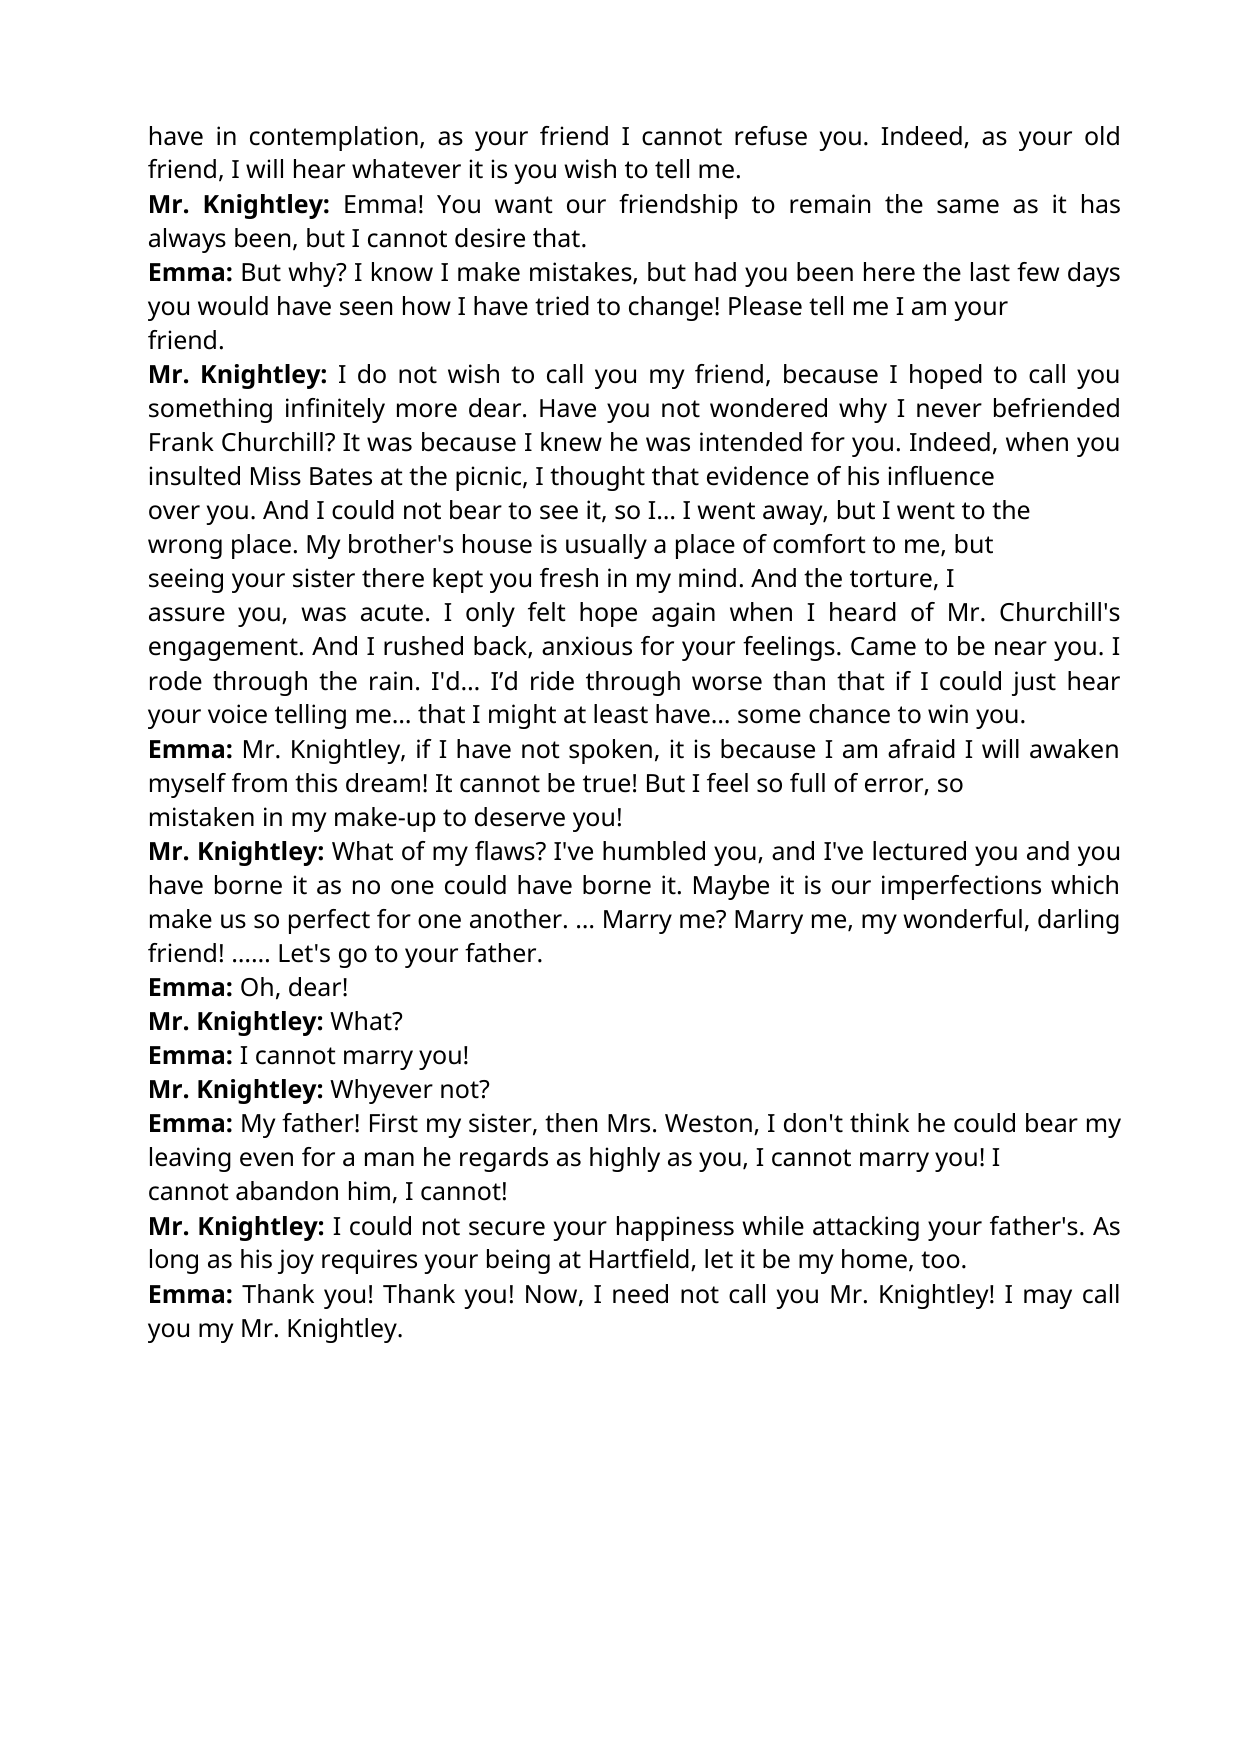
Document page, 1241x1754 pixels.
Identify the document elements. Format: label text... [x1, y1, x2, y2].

text Mr. Knightley: Whyever not? [148, 1072, 1122, 1106]
text friend. [148, 322, 1122, 357]
text mistaken in my make-up to deserve you! [148, 799, 1122, 833]
text Emma: Oh, dear! [148, 970, 1122, 1004]
text Emma: Thank you! Thank you! Now, I need not call you Mr. Knightley! I may call you my Mr. Knightley. [148, 1276, 1122, 1344]
text wrong place. My brother's house is usually a place of comfort to me, but [148, 527, 1122, 561]
text Emma: Mr. Knightley, if I have not spoken, it is because I am afraid I will awaken myself from this dream! It cannot be true! But I feel so full of error, so [148, 731, 1122, 799]
text Mr. Knightley: I could not secure your happiness while attacking your father's. As long as his joy requires your being at Hartfield, let it be my home, too. [148, 1208, 1122, 1276]
text over you. And I could not bear to see it, so I… I went away, but I went to the [148, 493, 1122, 527]
text assure you, was acute. I only felt hope again when I heard of Mr. Churchill's engagement. And I rushed back, anxious for your feelings. Came to be near you. I rode through the rain. I'd… I’d ride through worse than that if I could just hear your voice telling me… that I might at least have… some chance to win you. [148, 595, 1122, 731]
text cannot abandon him, I cannot! [148, 1174, 1122, 1208]
text Mr. Knightley: I do not wish to call you my friend, because I hoped to call you something infinitely more dear. Have you not wondered why I never befriended Frank Churchill? It was because I knew he was intended for you. Indeed, when you insulted Miss Bates at the picnic, I thought that evidence of his influence [148, 357, 1122, 493]
text Mr. Knightley: What of my flaws? I've humbled you, and I've lectured you and you have borne it as no one could have borne it. Maybe it is our imperfections which make us so perfect for one another. … Marry me? Marry me, my wonderful, darling friend! …… Let's go to your father. [148, 833, 1122, 970]
text Mr. Knightley: What? [148, 1004, 1122, 1038]
text Emma: But why? I know I make mistakes, but had you been here the last few days you would have seen how I have tried to change! Please tell me I am your [148, 254, 1122, 322]
text Emma: My father! First my sister, then Mrs. Weston, I don't think he could bear my leaving even for a man he regards as highly as you, I cannot marry you! I [148, 1106, 1122, 1174]
text seeing your sister there kept you fresh in my mind. And the torture, I [148, 561, 1122, 595]
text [148, 118, 1122, 186]
text Emma: I cannot marry you! [148, 1038, 1122, 1072]
text Mr. Knightley: Emma! You want our friendship to remain the same as it has always been, but I cannot desire that. [148, 186, 1122, 254]
